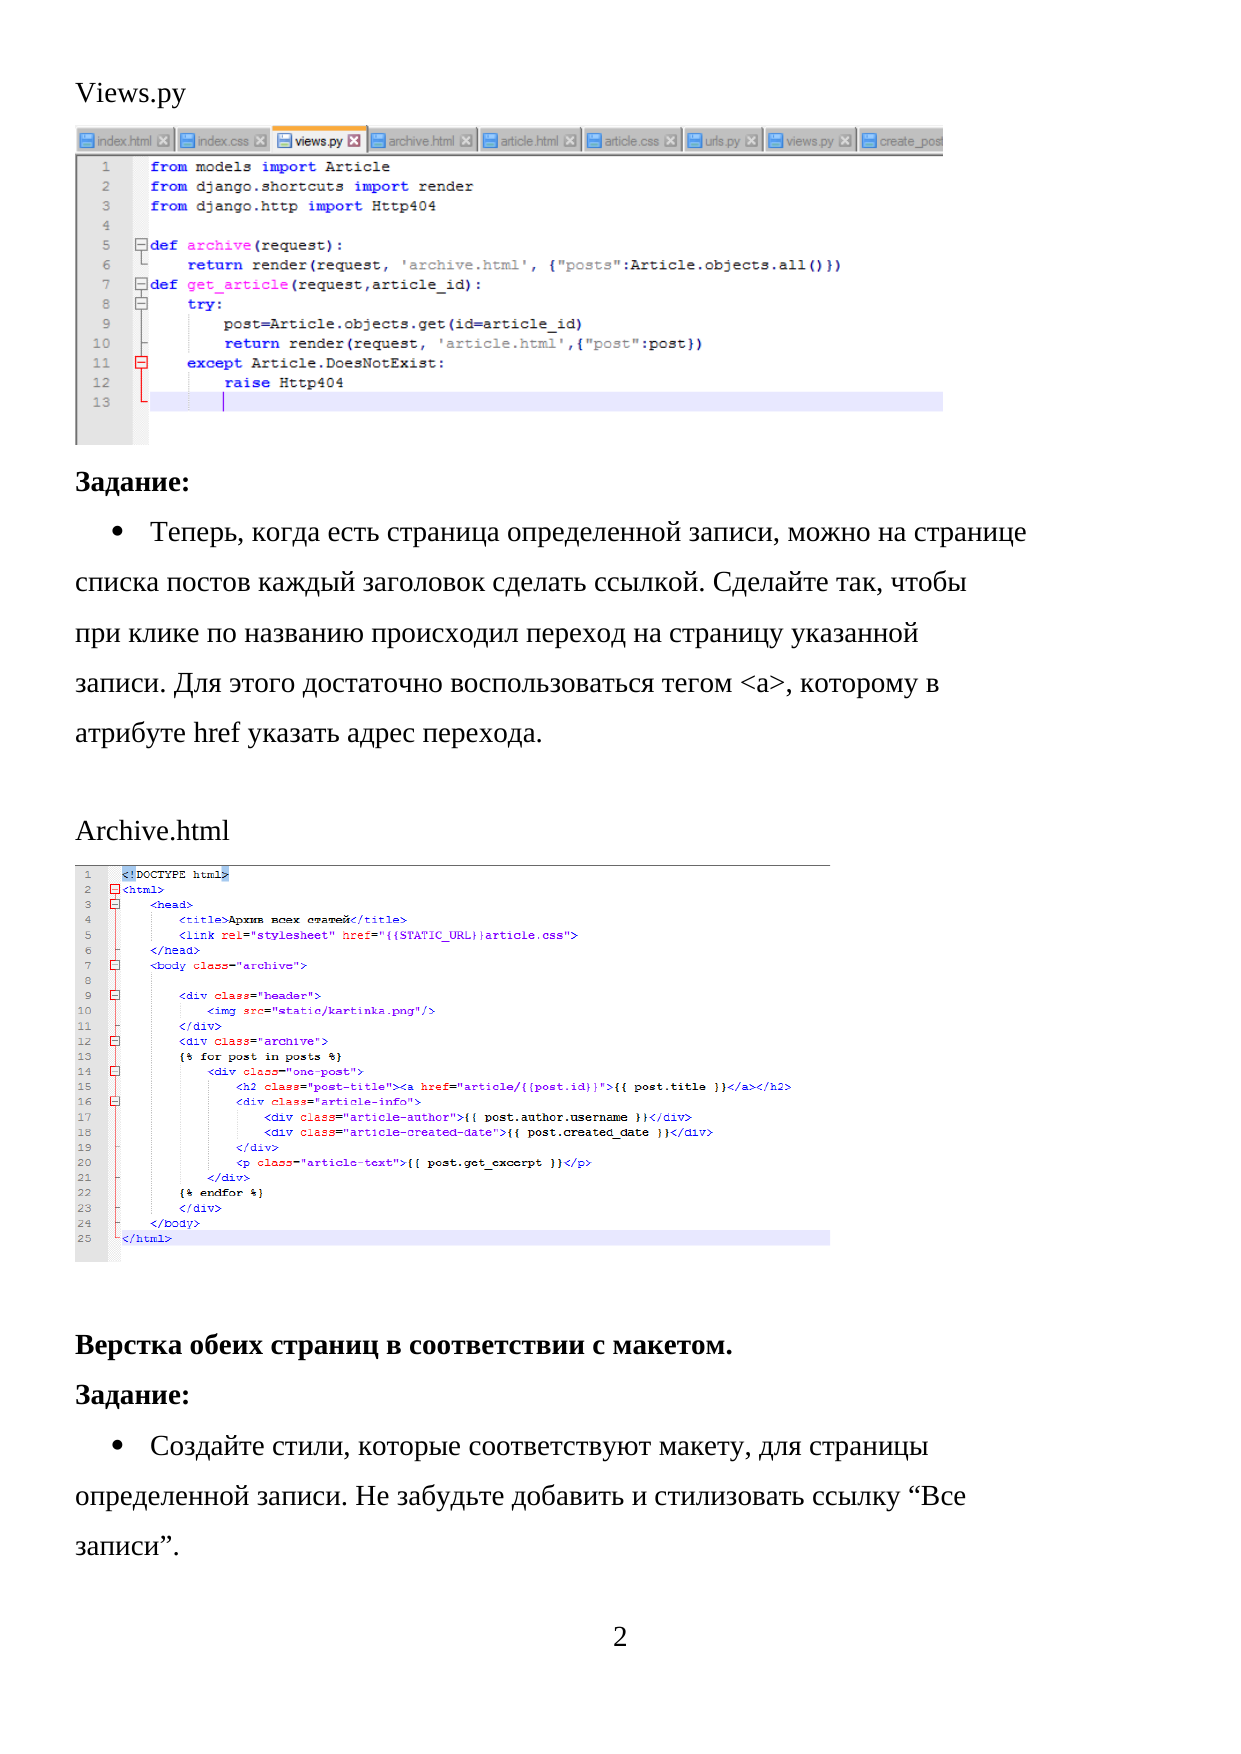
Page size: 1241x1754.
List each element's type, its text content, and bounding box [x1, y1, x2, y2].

text списка постов каждый заголовок сделать ссылкой. Сделайте так, чтобы [75, 564, 1165, 598]
text при клике по названию происходил переход на страницу указанной [75, 615, 1165, 648]
list Создайте стили, которые соответствуют макету, для страницы [112, 1428, 1165, 1461]
text атрибуте href указать адрес перехода. [75, 716, 1165, 749]
text записи”. [75, 1528, 1165, 1562]
text записи. Для этого достаточно воспользоваться тегом <a>, которому в [75, 665, 1165, 699]
text Задание: [75, 464, 1165, 497]
text Верстка обеих страниц в соответствии с макетом. [75, 1327, 1165, 1361]
picture [75, 865, 830, 1262]
text Archive.html [75, 813, 1165, 846]
list Теперь, когда есть страница определенной записи, можно на странице [112, 514, 1165, 548]
picture [75, 125, 943, 445]
text определенной записи. Не забудьте добавить и стилизовать ссылку “Все [75, 1478, 1165, 1512]
text Views.py [75, 75, 1165, 108]
text Задание: [75, 1377, 1165, 1411]
